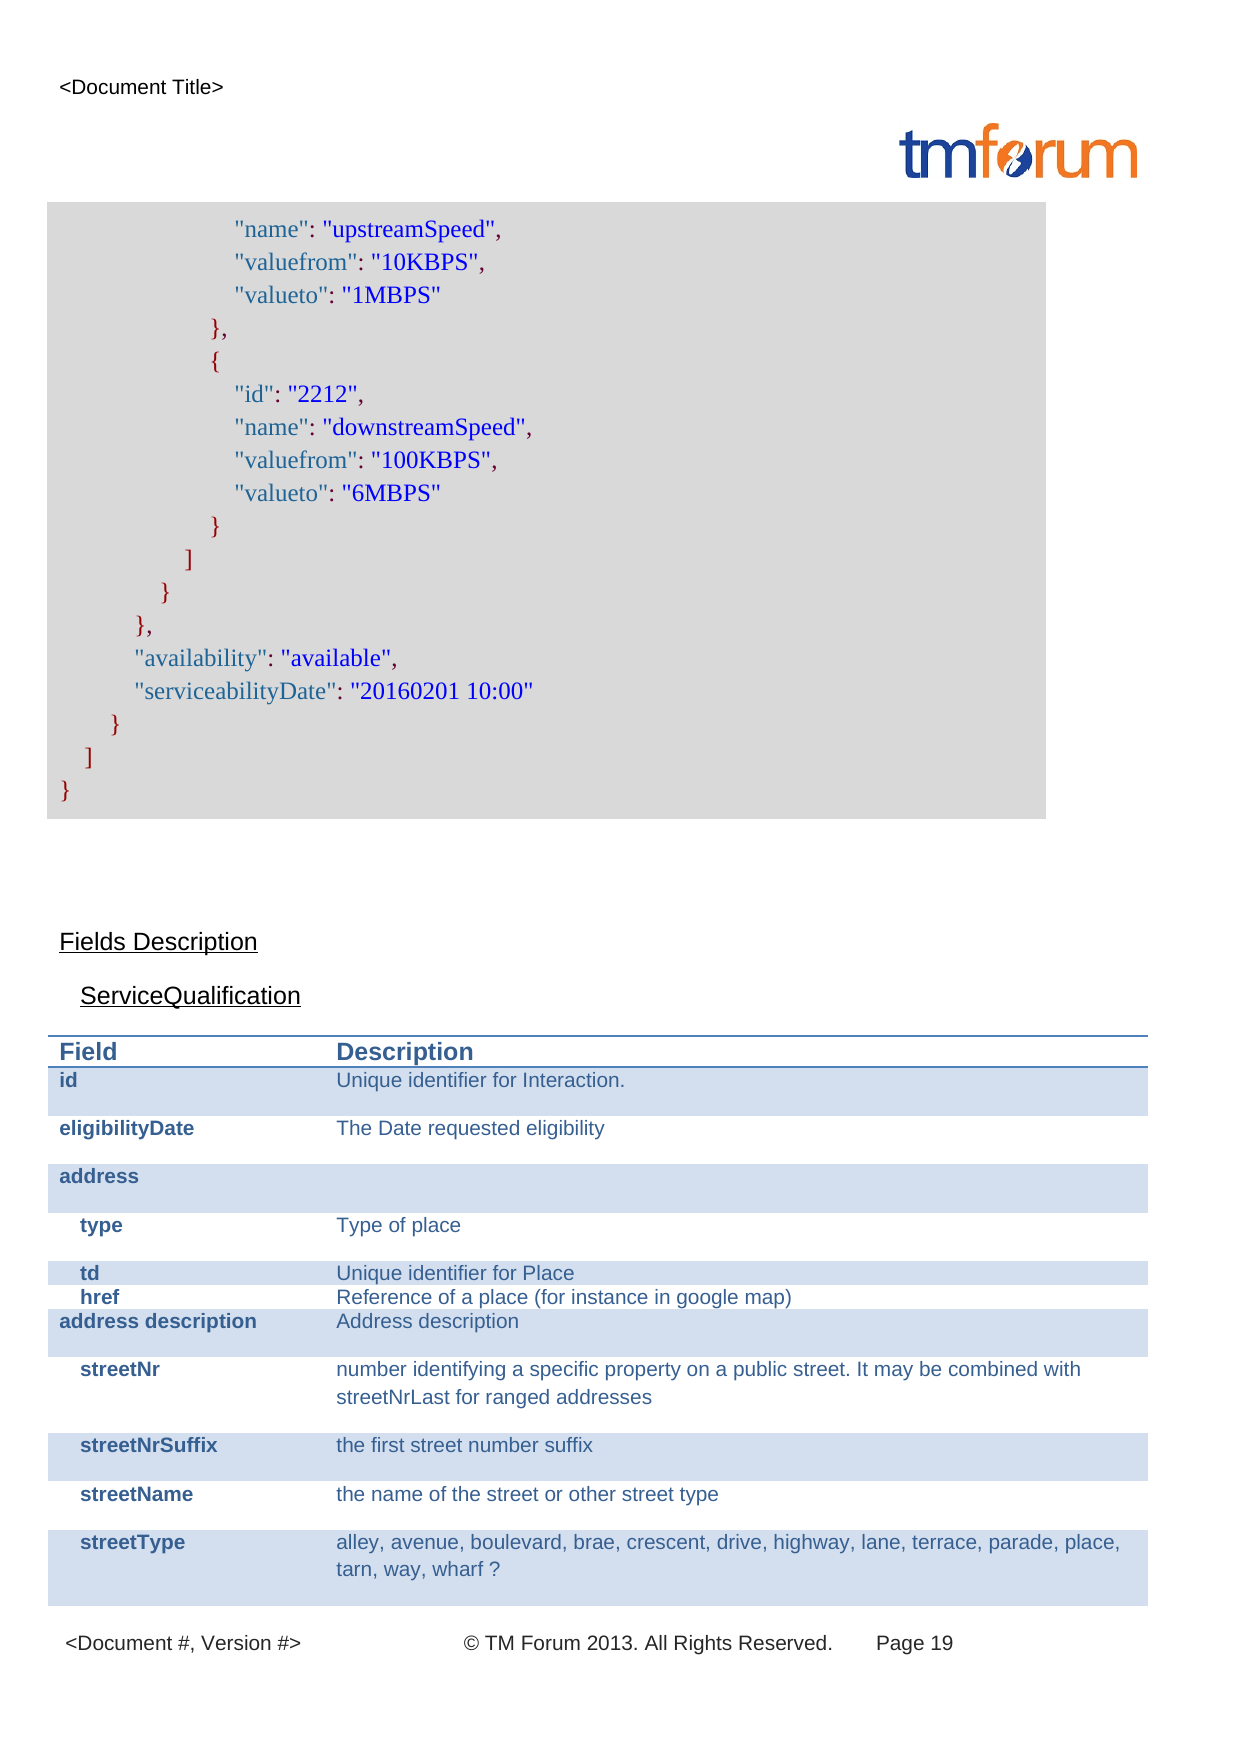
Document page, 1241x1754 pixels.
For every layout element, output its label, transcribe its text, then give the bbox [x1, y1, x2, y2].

table_cell the first street number suffix [325, 1433, 1148, 1481]
table_cell type [48, 1213, 325, 1261]
table_cell streetNr [48, 1357, 325, 1433]
table_cell address [48, 1164, 325, 1213]
table_cell address description [48, 1309, 325, 1357]
picture [899, 123, 1137, 178]
table_header Description [325, 1037, 1148, 1066]
table_cell [325, 1164, 1148, 1213]
table_cell Reference of a place (for instance in google map) [325, 1285, 1148, 1309]
table_cell streetNrSuffix [48, 1433, 325, 1481]
text ServiceQualification [80, 981, 1137, 1009]
table_cell Unique identifier for Place [325, 1261, 1148, 1285]
table_cell td [48, 1261, 325, 1285]
table_cell Unique identifier for Interaction. [325, 1068, 1148, 1116]
table_cell the name of the street or other street type [325, 1481, 1148, 1530]
table_cell Type of place [325, 1213, 1148, 1261]
table_cell The Date requested eligibility [325, 1116, 1148, 1164]
table_cell href [48, 1285, 325, 1309]
table_cell id [48, 1068, 325, 1116]
table_cell Address description [325, 1309, 1148, 1357]
table_cell alley, avenue, boulevard, brae, crescent, drive, highway, lane, terrace, parade, place, tarn, way, wharf ? [325, 1530, 1148, 1606]
table_cell number identifying a specific property on a public street. It may be combined with streetNrLast for ranged addresses [325, 1357, 1148, 1433]
table_cell streetName [48, 1481, 325, 1530]
table_header Field [48, 1037, 325, 1066]
table_cell streetType [48, 1530, 325, 1606]
text Fields Description [59, 927, 1137, 956]
table_cell eligibilityDate [48, 1116, 325, 1164]
